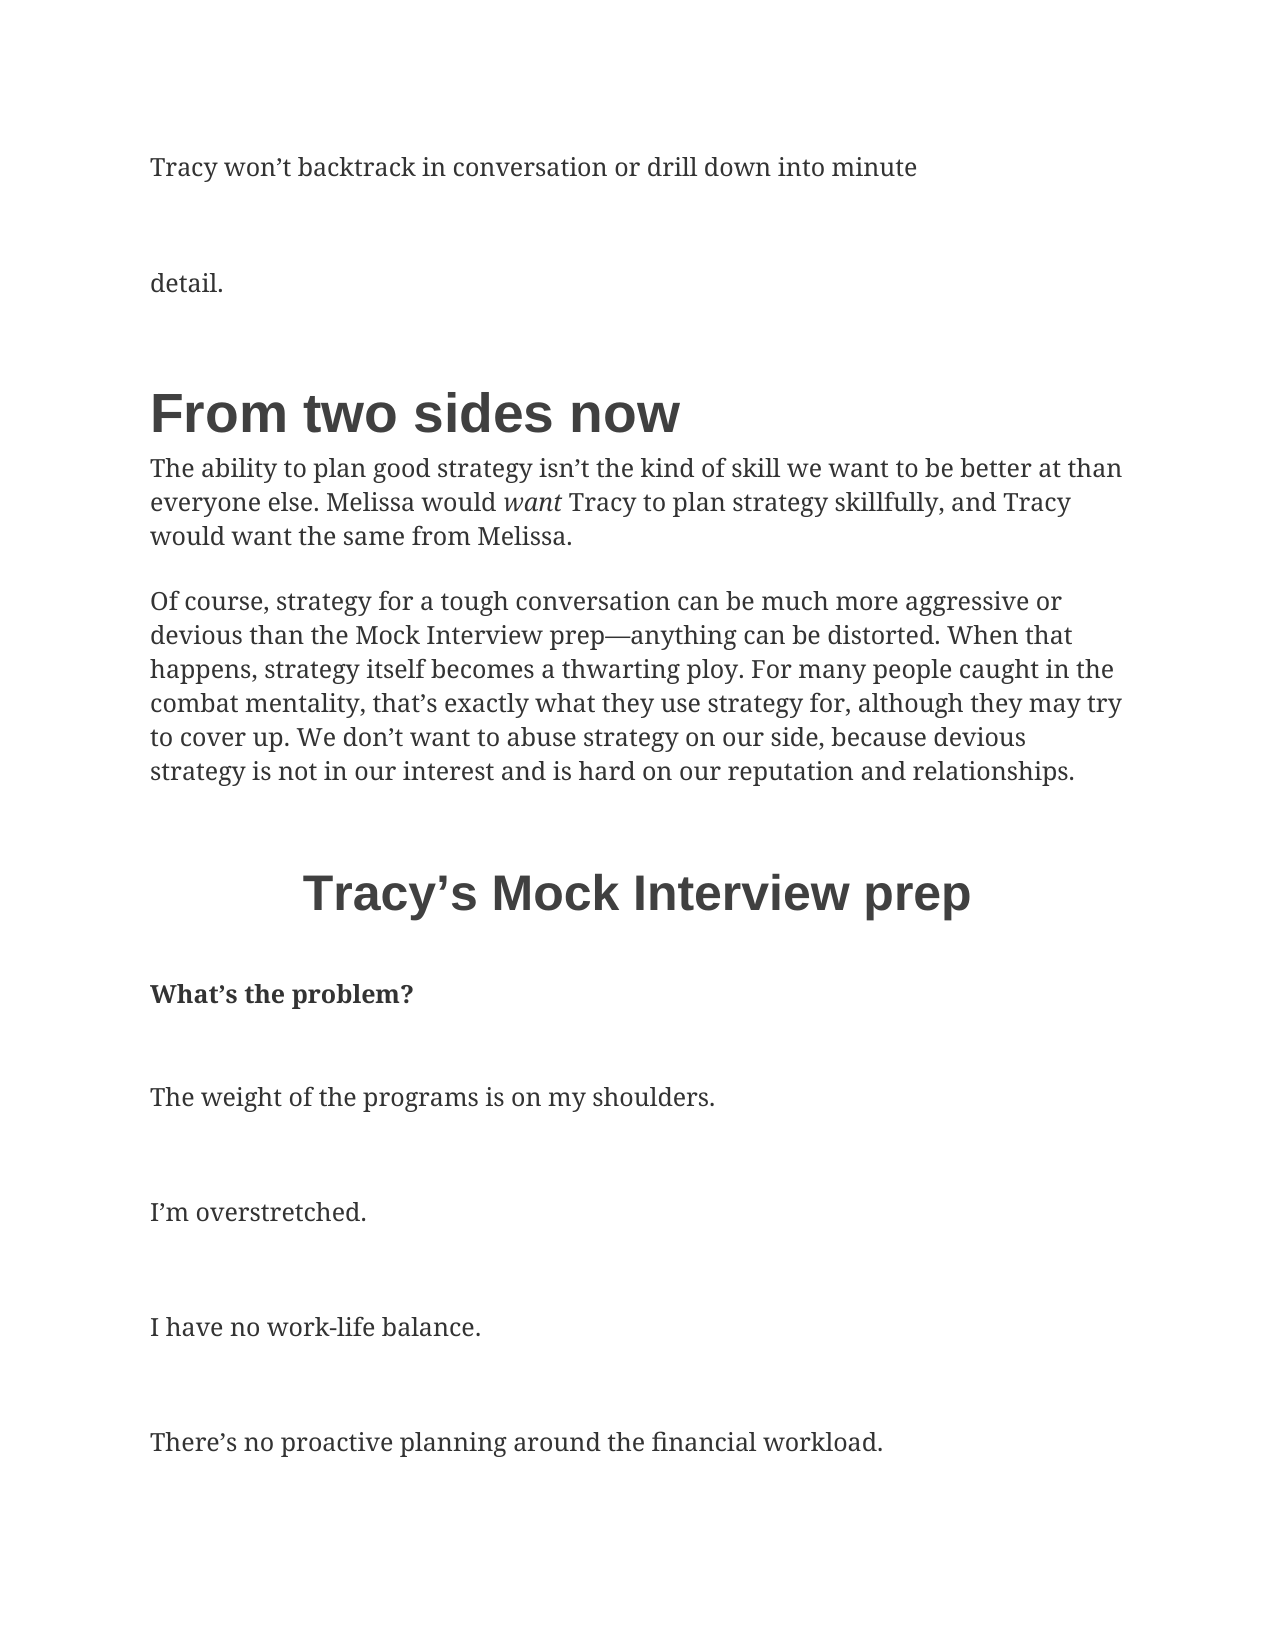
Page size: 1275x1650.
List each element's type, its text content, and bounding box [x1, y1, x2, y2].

text detail. [150, 265, 1125, 299]
subtitle Tracy’s Mock Interview prep [150, 863, 1125, 921]
text Tracy won’t backtrack in conversation or drill down into minute [150, 150, 1125, 184]
text Of course, strategy for a tough conversation can be much more aggressive or devious than the Mock Interview prep—anything can be distorted. When that happens, strategy itself becomes a thwarting ploy. For many people caught in the combat mentality, that’s exactly what they use strategy for, although they may try to cover up. We don’t want to abuse strategy on our side, because devious strategy is not in our interest and is hard on our reputation and relationships. [150, 584, 1125, 788]
text I’m overstretched. [150, 1194, 1125, 1228]
text There’s no proactive planning around the financial workload. [150, 1425, 1125, 1459]
text The ability to plan good strategy isn’t the kind of skill we want to be better at than everyone else. Melissa would want Tracy to plan strategy skillfully, and Tracy would want the same from Melissa. [150, 450, 1125, 552]
subtitle From two sides now [150, 381, 1125, 444]
text I have no work-life balance. [150, 1310, 1125, 1344]
text The weight of the programs is on my shoulders. [150, 1079, 1125, 1113]
text What’s the problem? [150, 976, 1125, 1010]
